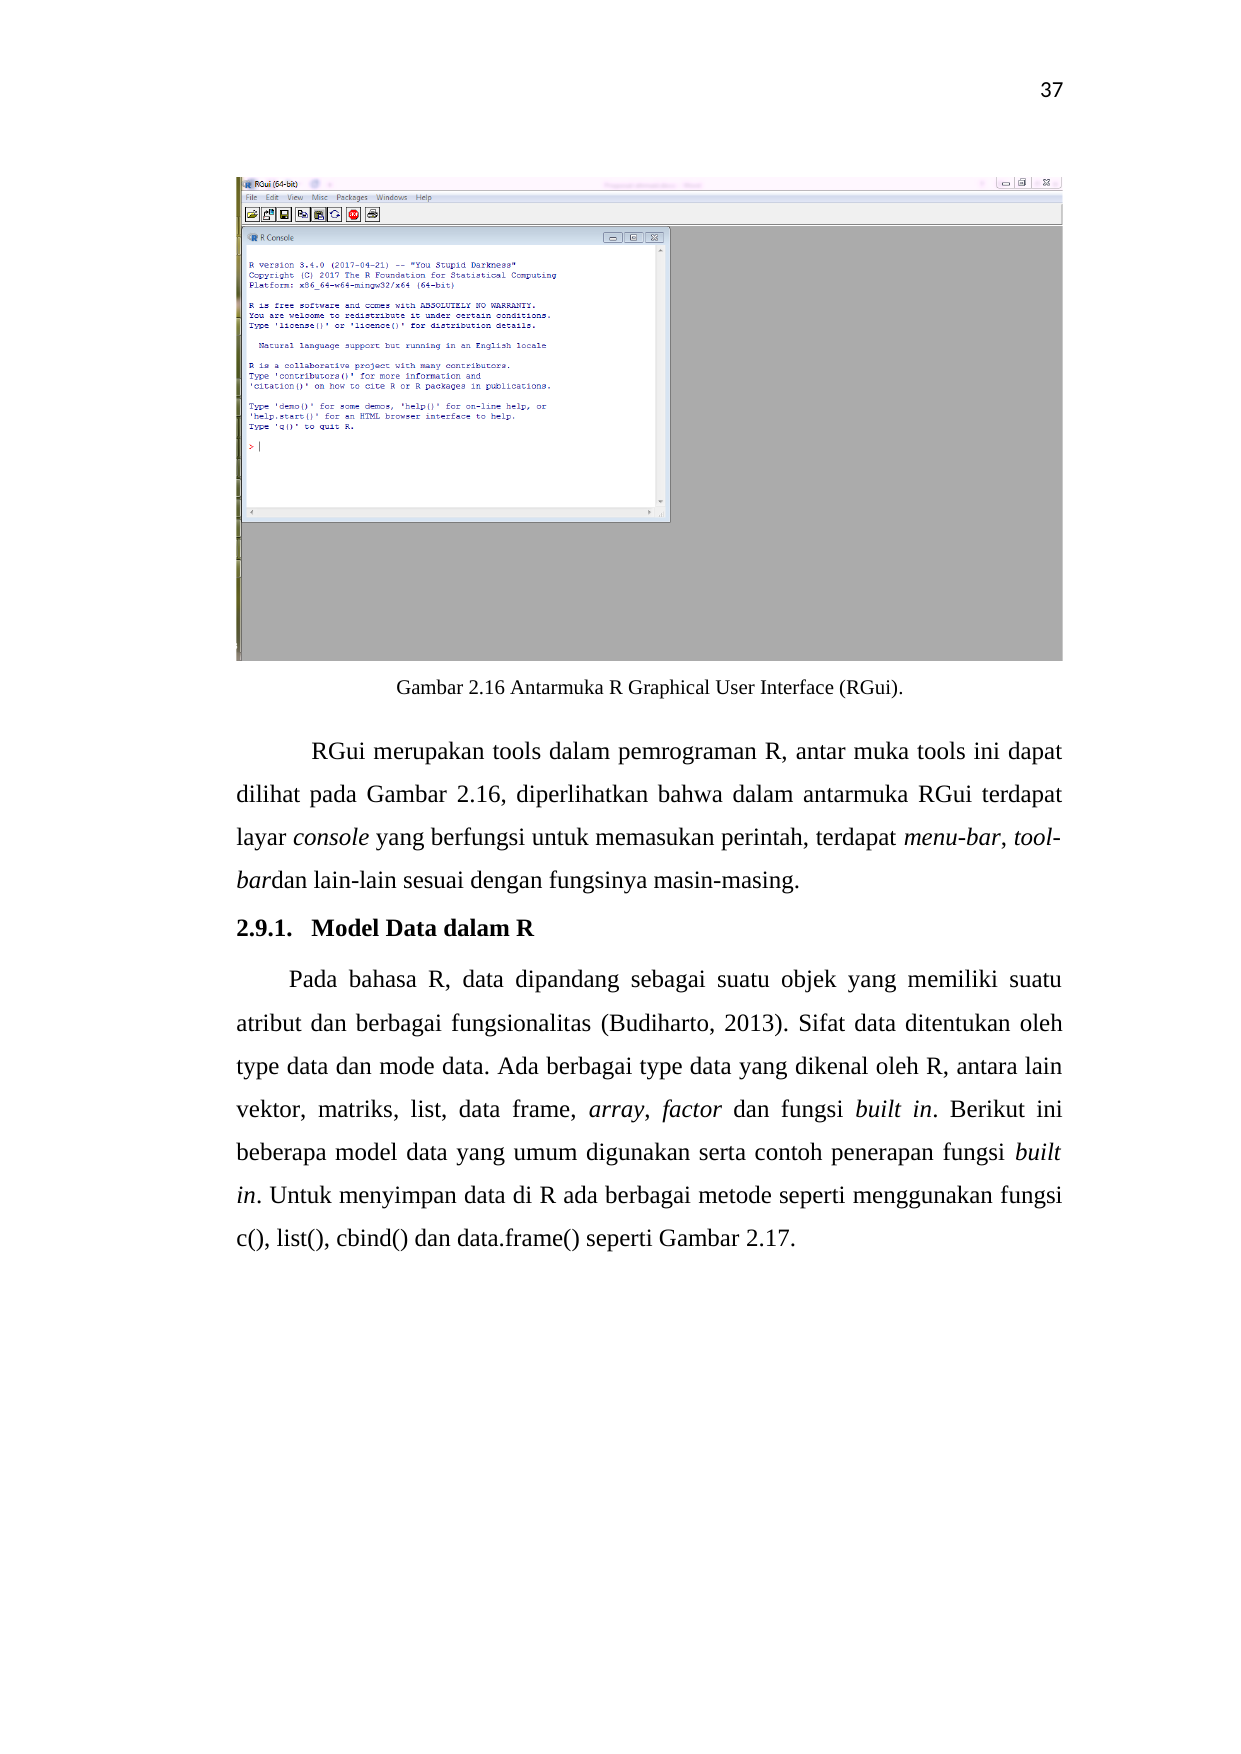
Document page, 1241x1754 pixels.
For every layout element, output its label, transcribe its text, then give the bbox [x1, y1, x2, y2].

text RGui merupakan tools dalam pemrograman R, antar muka tools ini dapat dilihat pada Gambar 2.16, diperlihatkan bahwa dalam antarmuka RGui terdapat layar console yang berfungsi untuk memasukan perintah, terdapat menu-bar, tool-bardan lain-lain sesuai dengan fungsinya masin-masing. [236, 736, 1063, 894]
text Pada bahasa R, data dipandang sebagai suatu objek yang memiliki suatu atribut dan berbagai fungsionalitas (Budiharto, 2013). Sifat data ditentukan oleh type data dan mode data. Ada berbagai type data yang dikenal oleh R, antara lain vektor, matriks, list, data frame, array, factor dan fungsi built in. Berikut ini beberapa model data yang umum digunakan serta contoh penerapan fungsi built in. Untuk menyimpan data di R ada berbagai metode seperti menggunakan fungsi c(), list(), cbind() dan data.frame() seperti Gambar 2.17. [236, 964, 1063, 1252]
text Gambar 2.16 Antarmuka R Graphical User Interface (RGui). [236, 675, 1063, 699]
subtitle Model Data dalam R [236, 913, 1063, 941]
picture [236, 177, 1063, 661]
